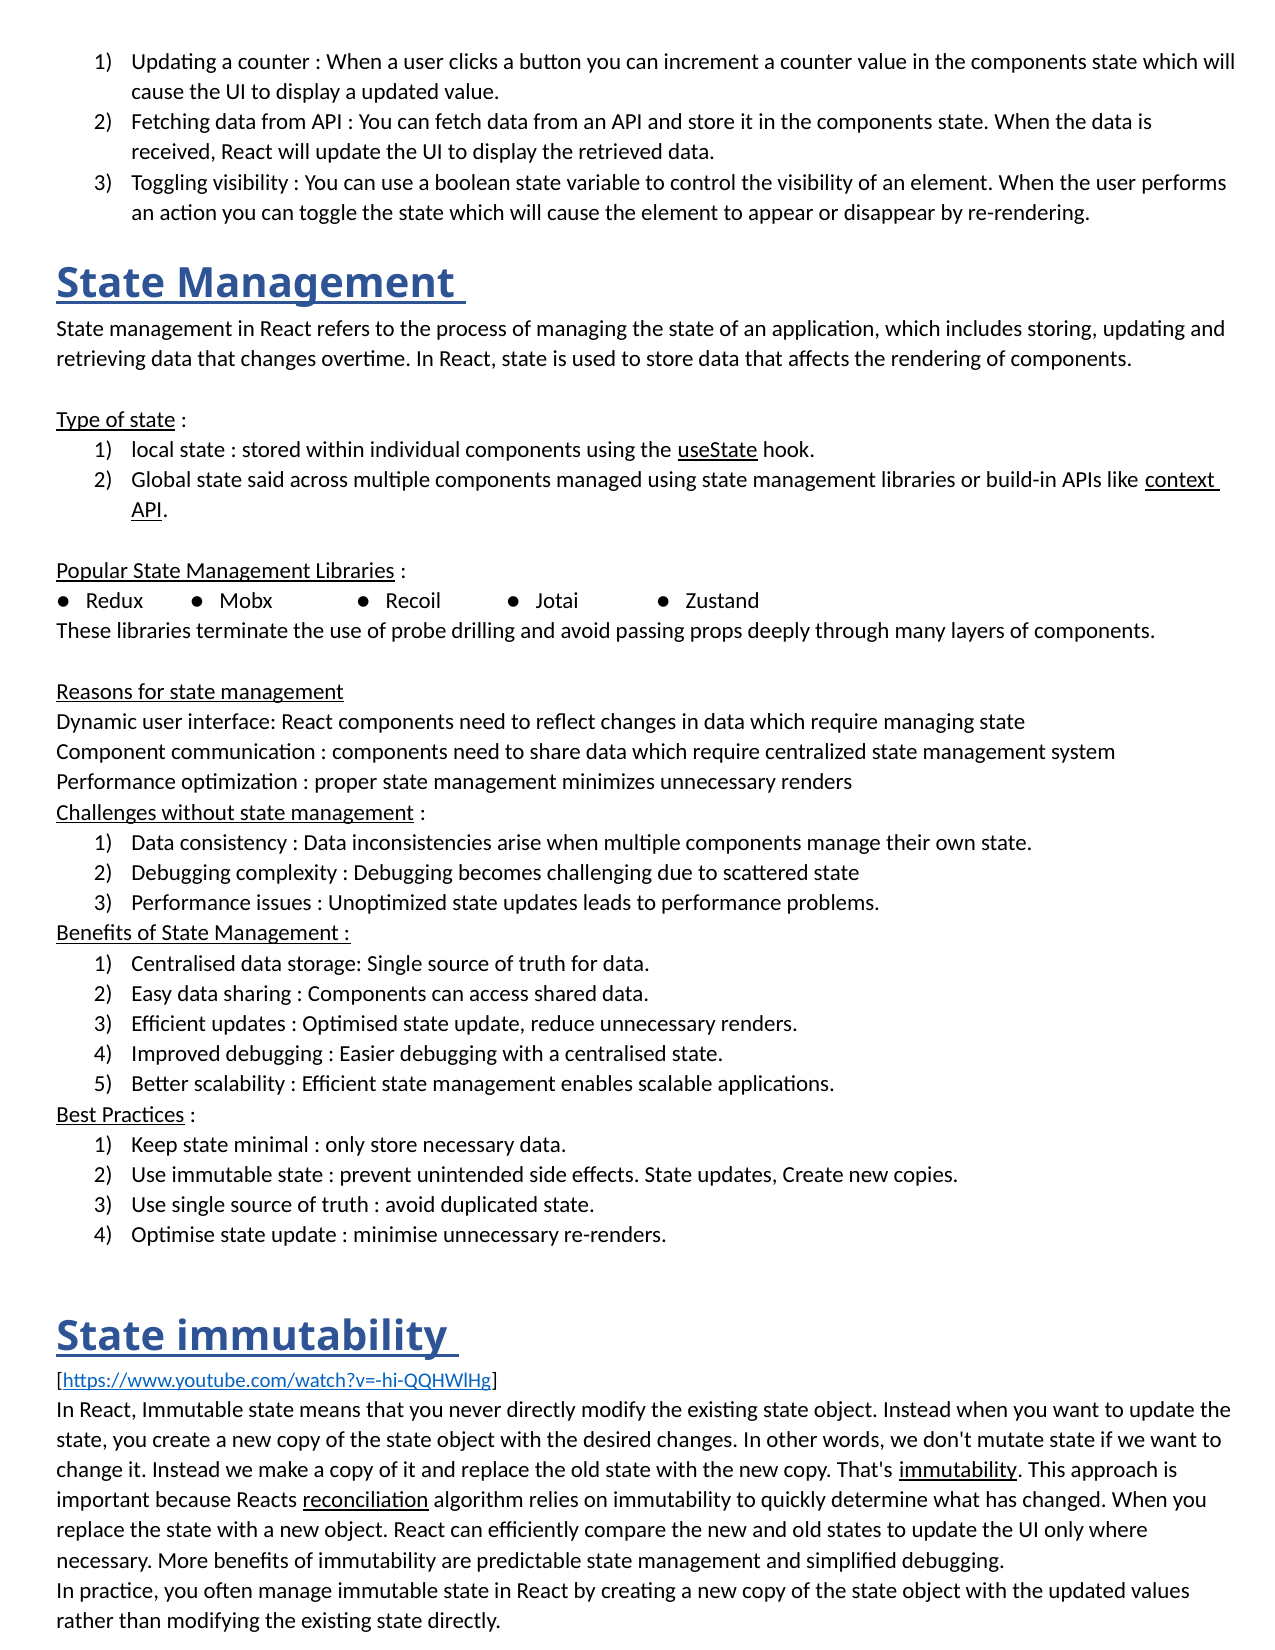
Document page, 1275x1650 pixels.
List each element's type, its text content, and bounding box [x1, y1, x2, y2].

list Fetching data from API : You can fetch data from an API and store it in the components state. When the data is received, React will update the UI to display the retrieved data. [94, 107, 1237, 166]
text Best Practices : [56, 1100, 1237, 1128]
text Performance optimization : proper state management minimizes unnecessary renders [56, 767, 1237, 796]
list Use immutable state : prevent unintended side effects. State updates, Create new copies. [94, 1160, 1237, 1188]
subtitle State Management [56, 253, 1237, 310]
list Optimise state update : minimise unnecessary re-renders. [94, 1221, 1237, 1249]
text Component communication : components need to share data which require centralized state management system [56, 737, 1237, 765]
list Toggling visibility : You can use a boolean state variable to control the visibility of an element. When the user performs an action you can toggle the state which will cause the element to appear or disappear by re-rendering. [94, 168, 1237, 226]
list Efficient updates : Optimised state update, reduce unnecessary renders. [94, 1009, 1237, 1037]
text Challenges without state management : [56, 798, 1237, 826]
text In React, Immutable state means that you never directly modify the existing state object. Instead when you want to update the state, you create a new copy of the state object with the desired changes. In other words, we don't mutate state if we want to change it. Instead we make a copy of it and replace the old state with the new copy. That's immutability. This approach is important because Reacts reconciliation algorithm relies on immutability to quickly determine what has changed. When you replace the state with a new object. React can efficiently compare the new and old states to update the UI only where necessary. More benefits of immutability are predictable state management and simplified debugging. [56, 1395, 1237, 1574]
list Easy data sharing : Components can access shared data. [94, 979, 1237, 1007]
list Improved debugging : Easier debugging with a centralised state. [94, 1039, 1237, 1067]
text Dynamic user interface: React components need to reflect changes in data which require managing state [56, 707, 1237, 735]
text In practice, you often manage immutable state in React by creating a new copy of the state object with the updated values rather than modifying the existing state directly. [56, 1576, 1237, 1634]
text Benefits of State Management : [56, 918, 1237, 947]
list Better scalability : Efficient state management enables scalable applications. [94, 1069, 1237, 1098]
subtitle State immutability [56, 1306, 1237, 1363]
text Type of state : [56, 405, 1237, 433]
list Keep state minimal : only store necessary data. [94, 1130, 1237, 1158]
list local state : stored within individual components using the useState hook. [94, 435, 1237, 463]
text Reasons for state management [56, 677, 1237, 705]
text State management in React refers to the process of managing the state of an application, which includes storing, updating and retrieving data that changes overtime. In React, state is used to store data that affects the rendering of components. [56, 314, 1237, 373]
list Debugging complexity : Debugging becomes challenging due to scattered state [94, 858, 1237, 886]
list Centralised data storage: Single source of truth for data. [94, 949, 1237, 977]
list Data consistency : Data inconsistencies arise when multiple components manage their own state. [94, 828, 1237, 856]
list Global state said across multiple components managed using state management libraries or build-in APIs like context API. [94, 465, 1237, 524]
list Performance issues : Unoptimized state updates leads to performance problems. [94, 888, 1237, 916]
text These libraries terminate the use of probe drilling and avoid passing props deeply through many layers of components. [56, 616, 1237, 644]
list Updating a counter : When a user clicks a button you can increment a counter value in the components state which will cause the UI to display a updated value. [94, 47, 1237, 105]
text Popular State Management Libraries : [56, 556, 1237, 584]
list Use single source of truth : avoid duplicated state. [94, 1190, 1237, 1218]
text [https://www.youtube.com/watch?v=-hi-QQHWlHg] [56, 1367, 1237, 1393]
text ● Redux ● Mobx ● Recoil ● Jotai ● Zustand [56, 586, 1237, 614]
